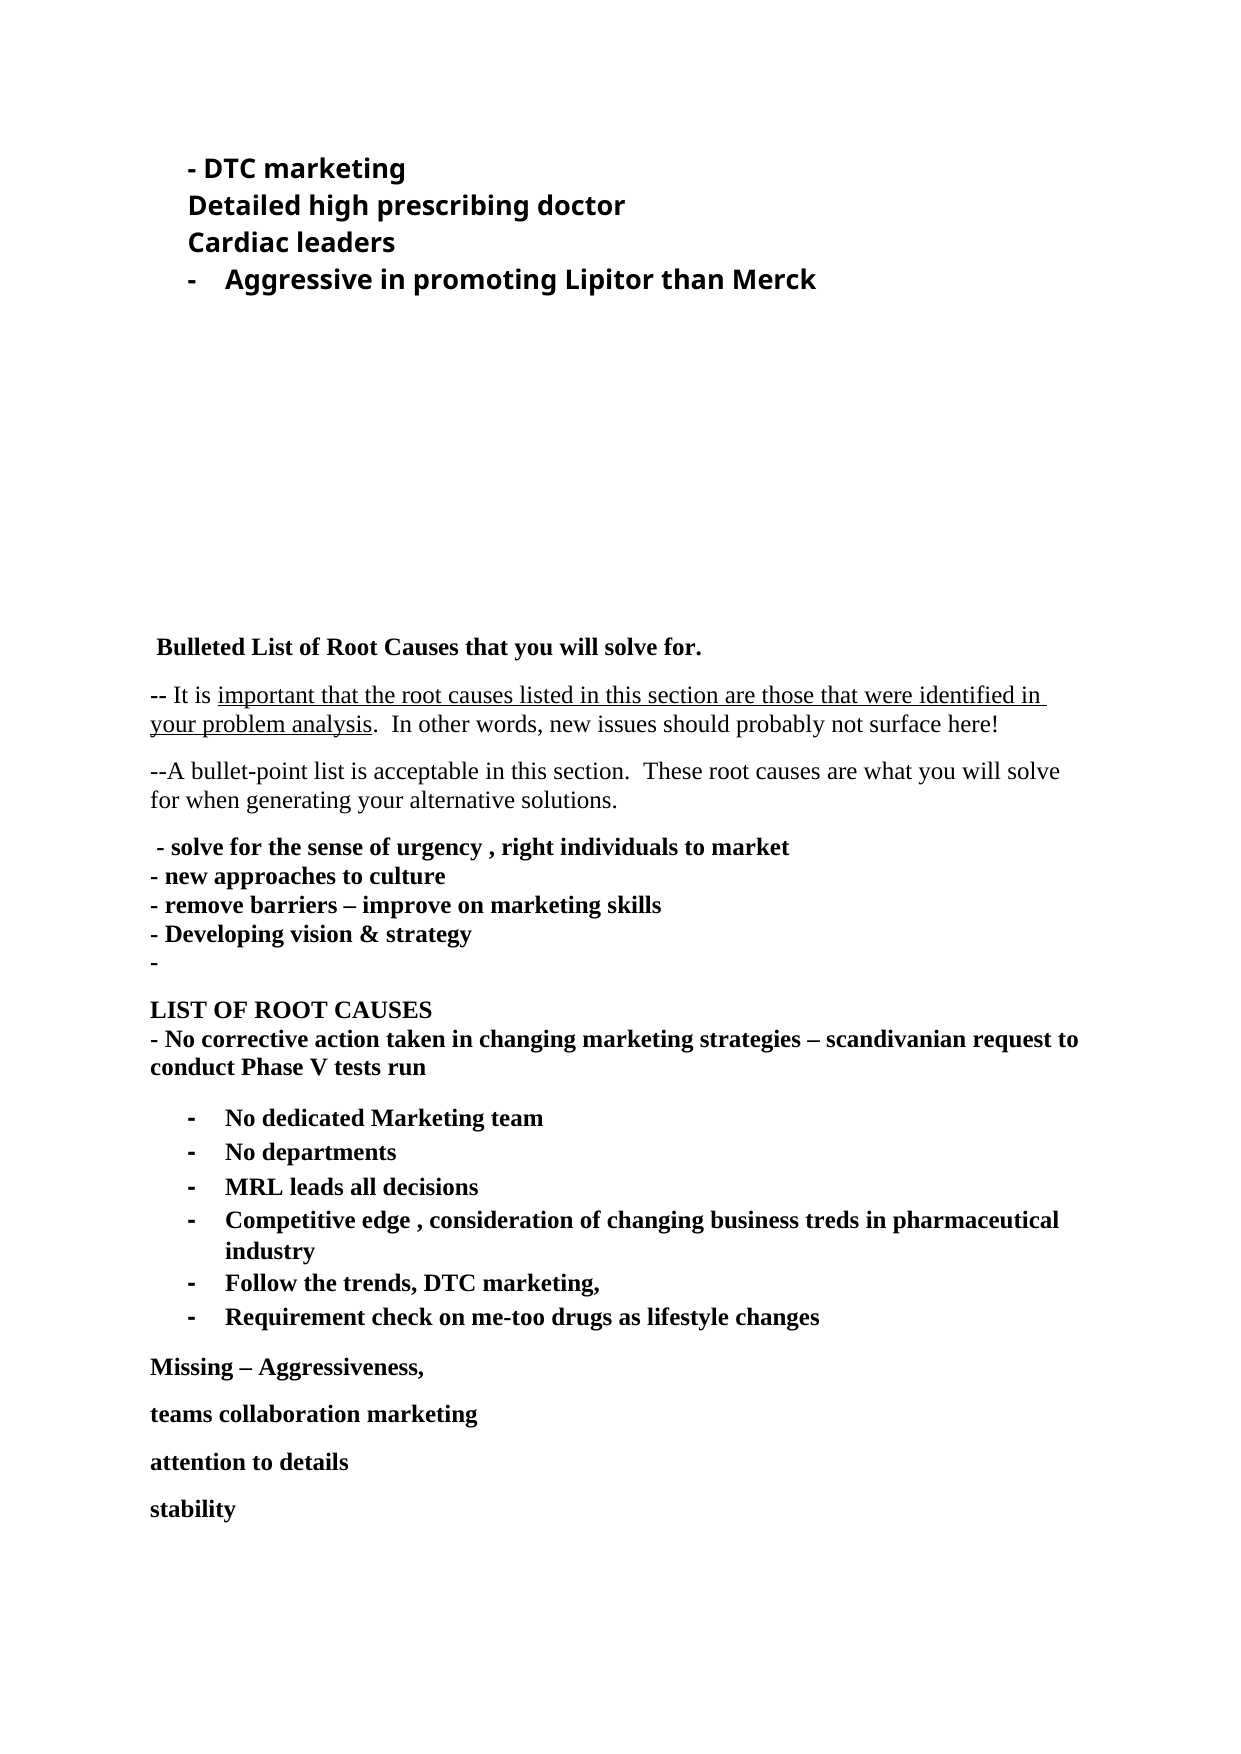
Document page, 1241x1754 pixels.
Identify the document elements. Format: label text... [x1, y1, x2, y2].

text Cardiac leaders [150, 224, 1090, 261]
list Aggressive in promoting Lipitor than Merck [187, 261, 1090, 297]
text Bulleted List of Root Causes that you will solve for. [150, 632, 1090, 661]
text attention to details [150, 1447, 1090, 1476]
text --A bullet-point list is acceptable in this section. These root causes are what you will solve for when generating your alternative solutions. [150, 756, 1090, 814]
text Missing – Aggressiveness, [150, 1352, 1090, 1381]
list Requirement check on me-too drugs as lifestyle changes [187, 1299, 1090, 1333]
text - DTC marketing [150, 150, 1090, 187]
list Competitive edge , consideration of changing business treds in pharmaceutical industry [187, 1202, 1090, 1265]
list No dedicated Marketing team [187, 1100, 1090, 1134]
list Follow the trends, DTC marketing, [187, 1265, 1090, 1299]
text stability [150, 1494, 1090, 1523]
text - solve for the sense of urgency , right individuals to market - new approaches to culture - remove barriers – improve on marketing skills - Developing vision & strategy - [150, 832, 1090, 976]
list MRL leads all decisions [187, 1168, 1090, 1202]
text Detailed high prescribing doctor [150, 187, 1090, 224]
text LIST OF ROOT CAUSES - No corrective action taken in changing marketing strategies – scandivanian request to conduct Phase V tests run [150, 995, 1090, 1081]
list No departments [187, 1134, 1090, 1168]
text teams collaboration marketing [150, 1399, 1090, 1428]
text -- It is important that the root causes listed in this section are those that were identified in your problem analysis. In other words, new issues should probably not surface here! [150, 680, 1090, 737]
